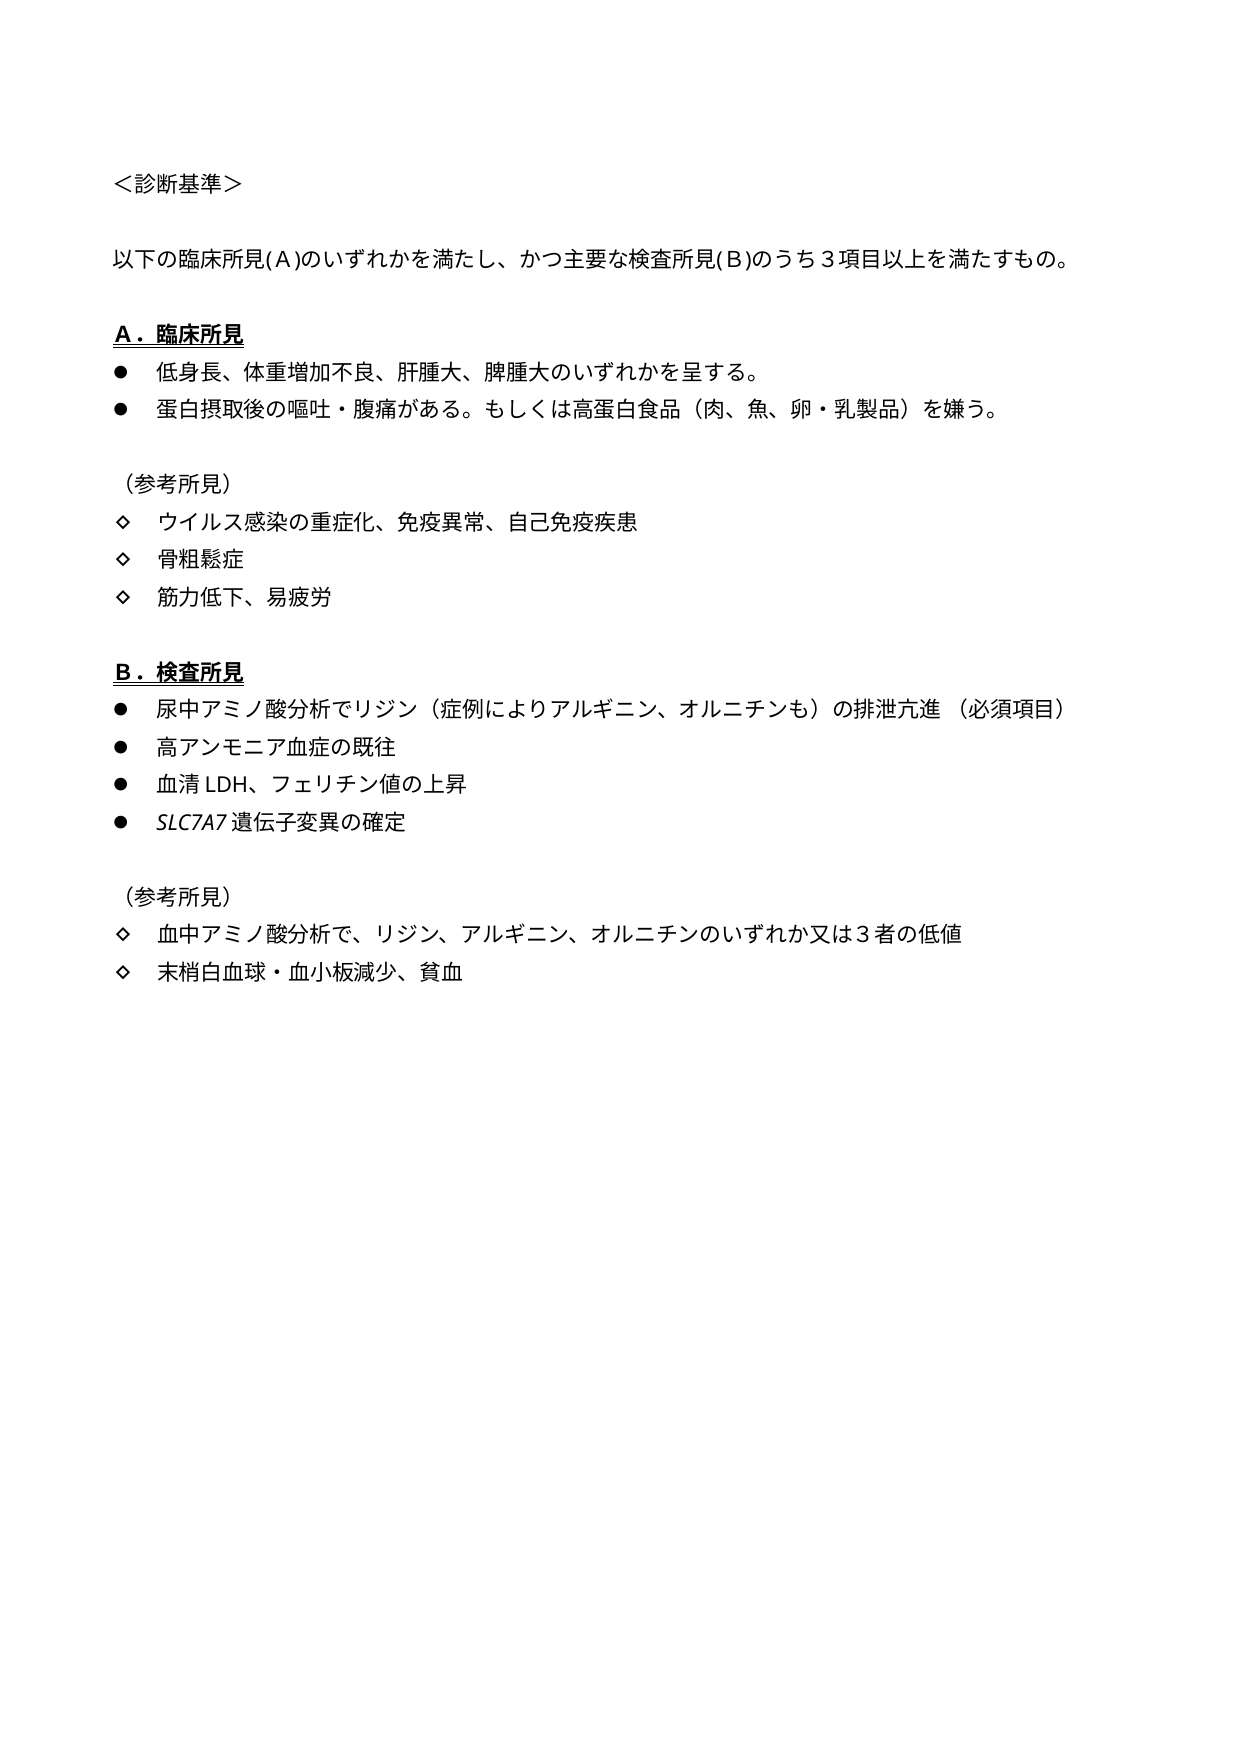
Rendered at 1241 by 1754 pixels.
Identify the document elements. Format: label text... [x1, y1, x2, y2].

list ウイルス感染の重症化、免疫異常、自己免疫疾患 [113, 502, 1128, 539]
list 尿中アミノ酸分析でリジン（症例によりアルギニン、オルニチンも）の排泄亢進 （必須項目） [112, 689, 1128, 727]
text 以下の臨床所見(Ａ)のいずれかを満たし、かつ主要な検査所見(Ｂ)のうち３項目以上を満たすもの。 [112, 239, 1128, 277]
text Ｂ．検査所見 [112, 652, 1128, 689]
text ＜診断基準＞ [112, 164, 1128, 202]
text （参考所見） [112, 464, 1128, 502]
text Ａ．臨床所見 [112, 314, 1128, 352]
list 骨粗鬆症 [113, 539, 1128, 577]
list 血中アミノ酸分析で、リジン、アルギニン、オルニチンのいずれか又は３者の低値 [113, 914, 1128, 952]
list SLC7A7遺伝子変異の確定 [112, 802, 1128, 839]
text （参考所見） [112, 877, 1128, 914]
list 血清LDH、フェリチン値の上昇 [112, 764, 1128, 802]
list 末梢白血球・血小板減少、貧血 [113, 952, 1128, 989]
list 低身長、体重増加不良、肝腫大、脾腫大のいずれかを呈する。 [112, 352, 1128, 389]
list 蛋白摂取後の嘔吐・腹痛がある。もしくは高蛋白食品（肉、魚、卵・乳製品）を嫌う。 [112, 389, 1128, 427]
list 高アンモニア血症の既往 [112, 727, 1128, 764]
list 筋力低下、易疲労 [113, 577, 1128, 614]
